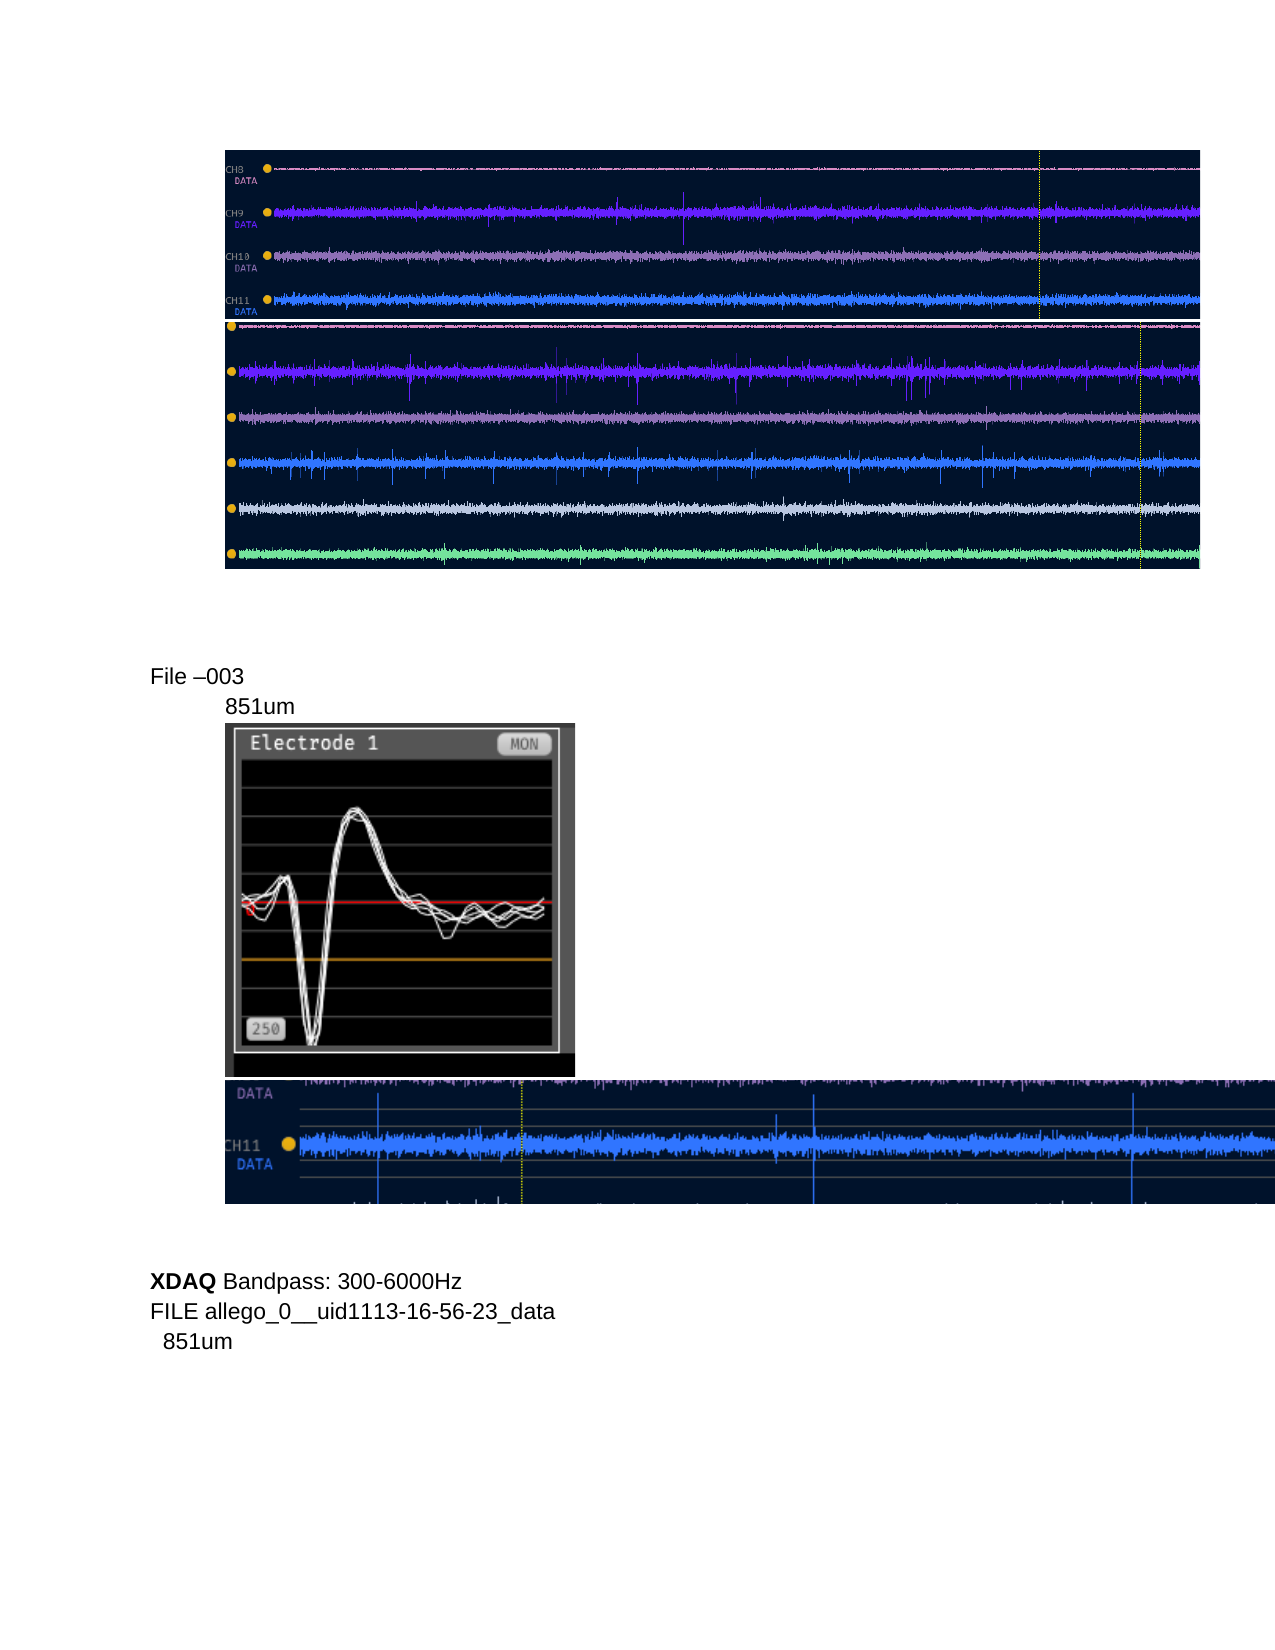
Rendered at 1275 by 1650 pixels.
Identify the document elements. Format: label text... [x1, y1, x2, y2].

text 851um [150, 693, 1125, 719]
text XDAQ Bandpass: 300-6000Hz [150, 1268, 1125, 1294]
picture [225, 150, 1200, 319]
text File –003 [150, 663, 1125, 689]
picture [225, 723, 575, 1077]
text FILE allego_0__uid1113-16-56-23_data [150, 1298, 1125, 1324]
picture [225, 322, 1200, 569]
picture [225, 1080, 1275, 1204]
text 851um [150, 1328, 1125, 1354]
